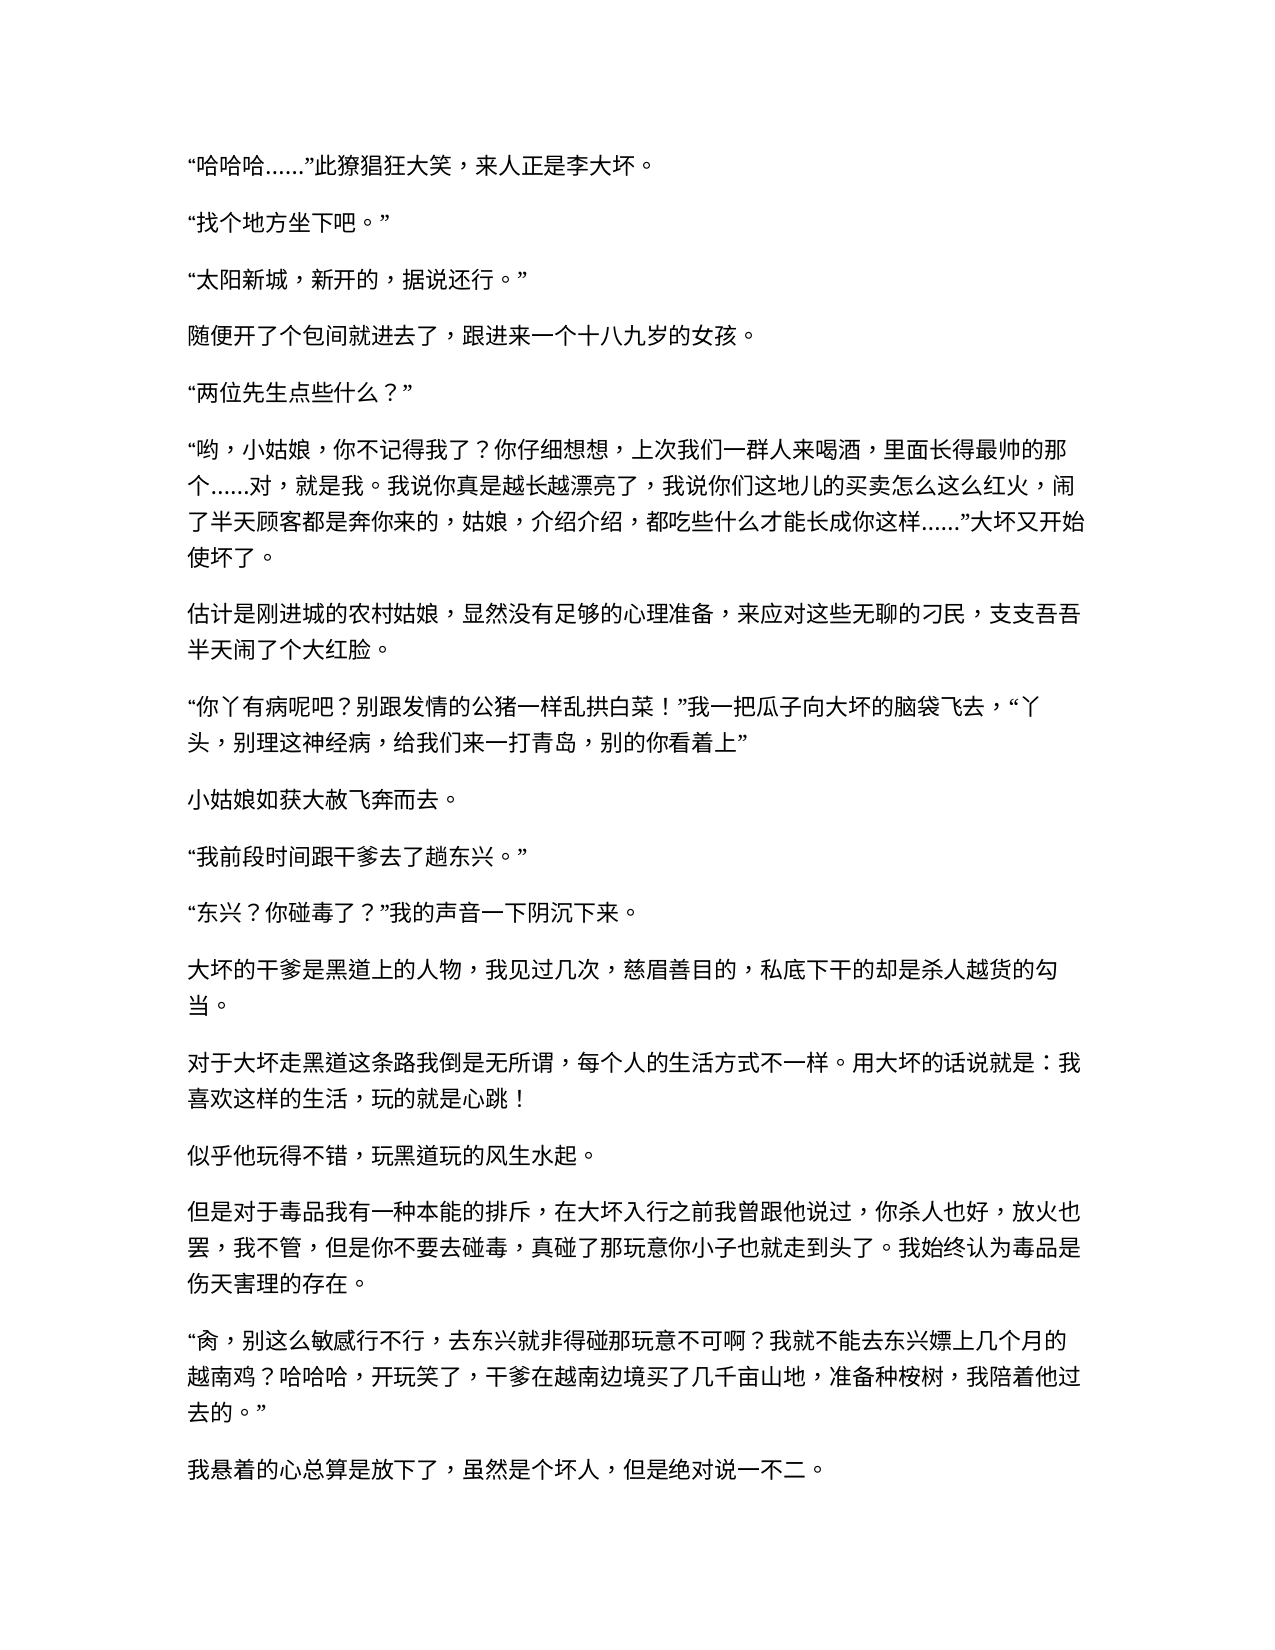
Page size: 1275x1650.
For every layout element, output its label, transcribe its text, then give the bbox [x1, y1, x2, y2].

text “东兴？你碰毒了？”我的声音一下阴沉下来。 [187, 897, 1087, 929]
text 似乎他玩得不错，玩黑道玩的风生水起。 [187, 1139, 1087, 1171]
text 我悬着的心总算是放下了，虽然是个坏人，但是绝对说一不二。 [187, 1454, 1087, 1485]
text 但是对于毒品我有一种本能的排斥，在大坏入行之前我曾跟他说过，你杀人也好，放火也罢，我不管，但是你不要去碰毒，真碰了那玩意你小子也就走到头了。我始终认为毒品是伤天害理的存在。 [187, 1196, 1087, 1299]
text “我前段时间跟干爹去了趟东兴。” [187, 841, 1087, 872]
text 对于大坏走黑道这条路我倒是无所谓，每个人的生活方式不一样。用大坏的话说就是：我喜欢这样的生活，玩的就是心跳！ [187, 1047, 1087, 1114]
text 估计是刚进城的农村姑娘，显然没有足够的心理准备，来应对这些无聊的刁民，支支吾吾半天闹了个大红脸。 [187, 598, 1087, 666]
text “太阳新城，新开的，据说还行。” [187, 263, 1087, 295]
text “找个地方坐下吧。” [187, 207, 1087, 238]
text “肏，别这么敏感行不行，去东兴就非得碰那玩意不可啊？我就不能去东兴嫖上几个月的越南鸡？哈哈哈，开玩笑了，干爹在越南边境买了几千亩山地，准备种桉树，我陪着他过去的。” [187, 1325, 1087, 1428]
text “你丫有病呢吧？别跟发情的公猪一样乱拱白菜！”我一把瓜子向大坏的脑袋飞去，“丫头，别理这神经病，给我们来一打青岛，别的你看着上” [187, 691, 1087, 758]
text 小姑娘如获大赦飞奔而去。 [187, 784, 1087, 815]
text “两位先生点些什么？” [187, 377, 1087, 408]
text “哟，小姑娘，你不记得我了？你仔细想想，上次我们一群人来喝酒，里面长得最帅的那个……对，就是我。我说你真是越长越漂亮了，我说你们这地儿的买卖怎么这么红火，闹了半天顾客都是奔你来的，姑娘，介绍介绍，都吃些什么才能长成你这样……”大坏又开始使坏了。 [187, 434, 1087, 573]
text “哈哈哈……”此獠猖狂大笑，来人正是李大坏。 [187, 150, 1087, 181]
text 随便开了个包间就进去了，跟进来一个十八九岁的女孩。 [187, 320, 1087, 352]
text 大坏的干爹是黑道上的人物，我见过几次，慈眉善目的，私底下干的却是杀人越货的勾当。 [187, 954, 1087, 1021]
